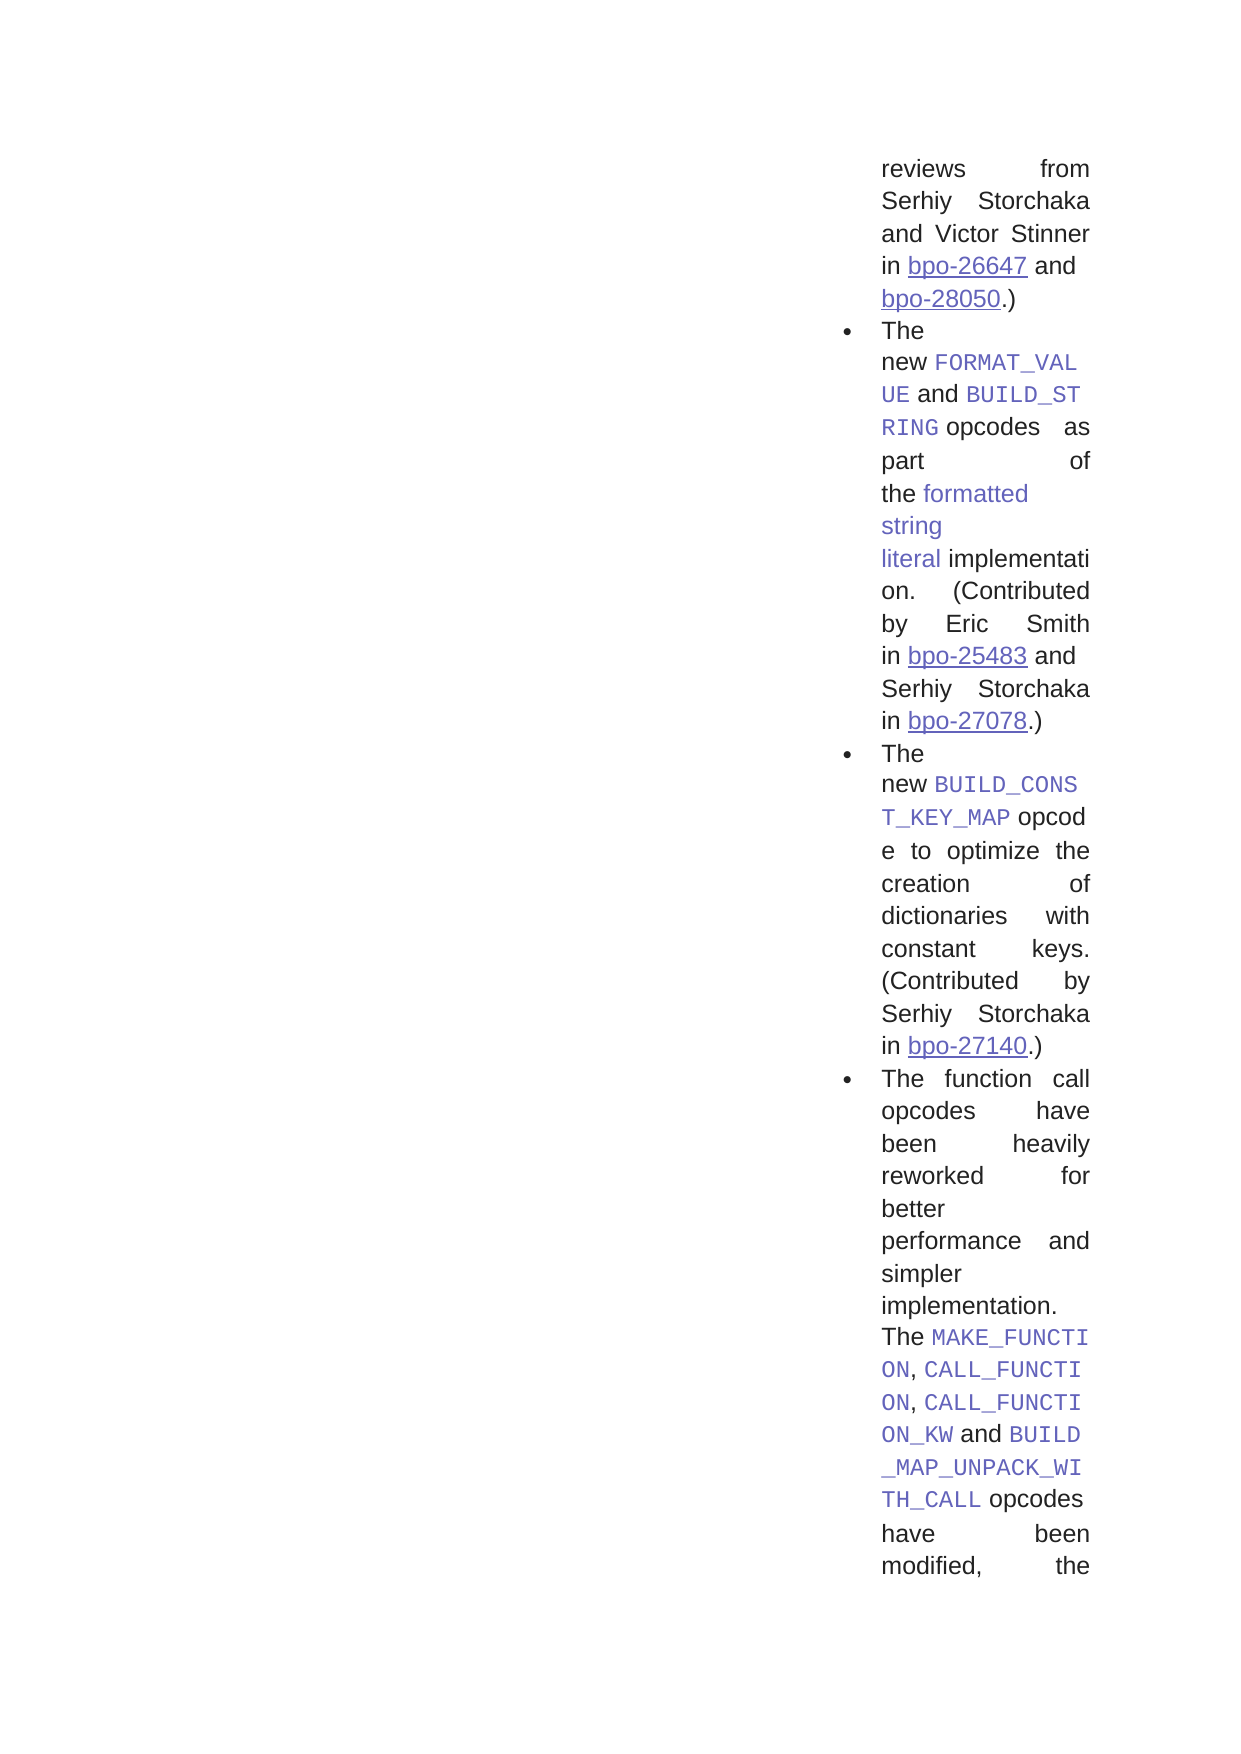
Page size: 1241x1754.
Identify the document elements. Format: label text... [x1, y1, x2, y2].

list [844, 1060, 1090, 1580]
list The new BUILD_CONST_KEY_MAP opcode to optimize the creation of dictionaries with constant keys. (Contributed by Serhiy Storchaka in bpo-27140.) [844, 735, 1090, 1060]
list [844, 150, 1090, 312]
list The new FORMAT_VALUE and BUILD_STRING opcodes as part of the formatted string literal implementation. (Contributed by Eric Smith in bpo-25483 and Serhiy Storchaka in bpo-27078.) [844, 312, 1090, 735]
